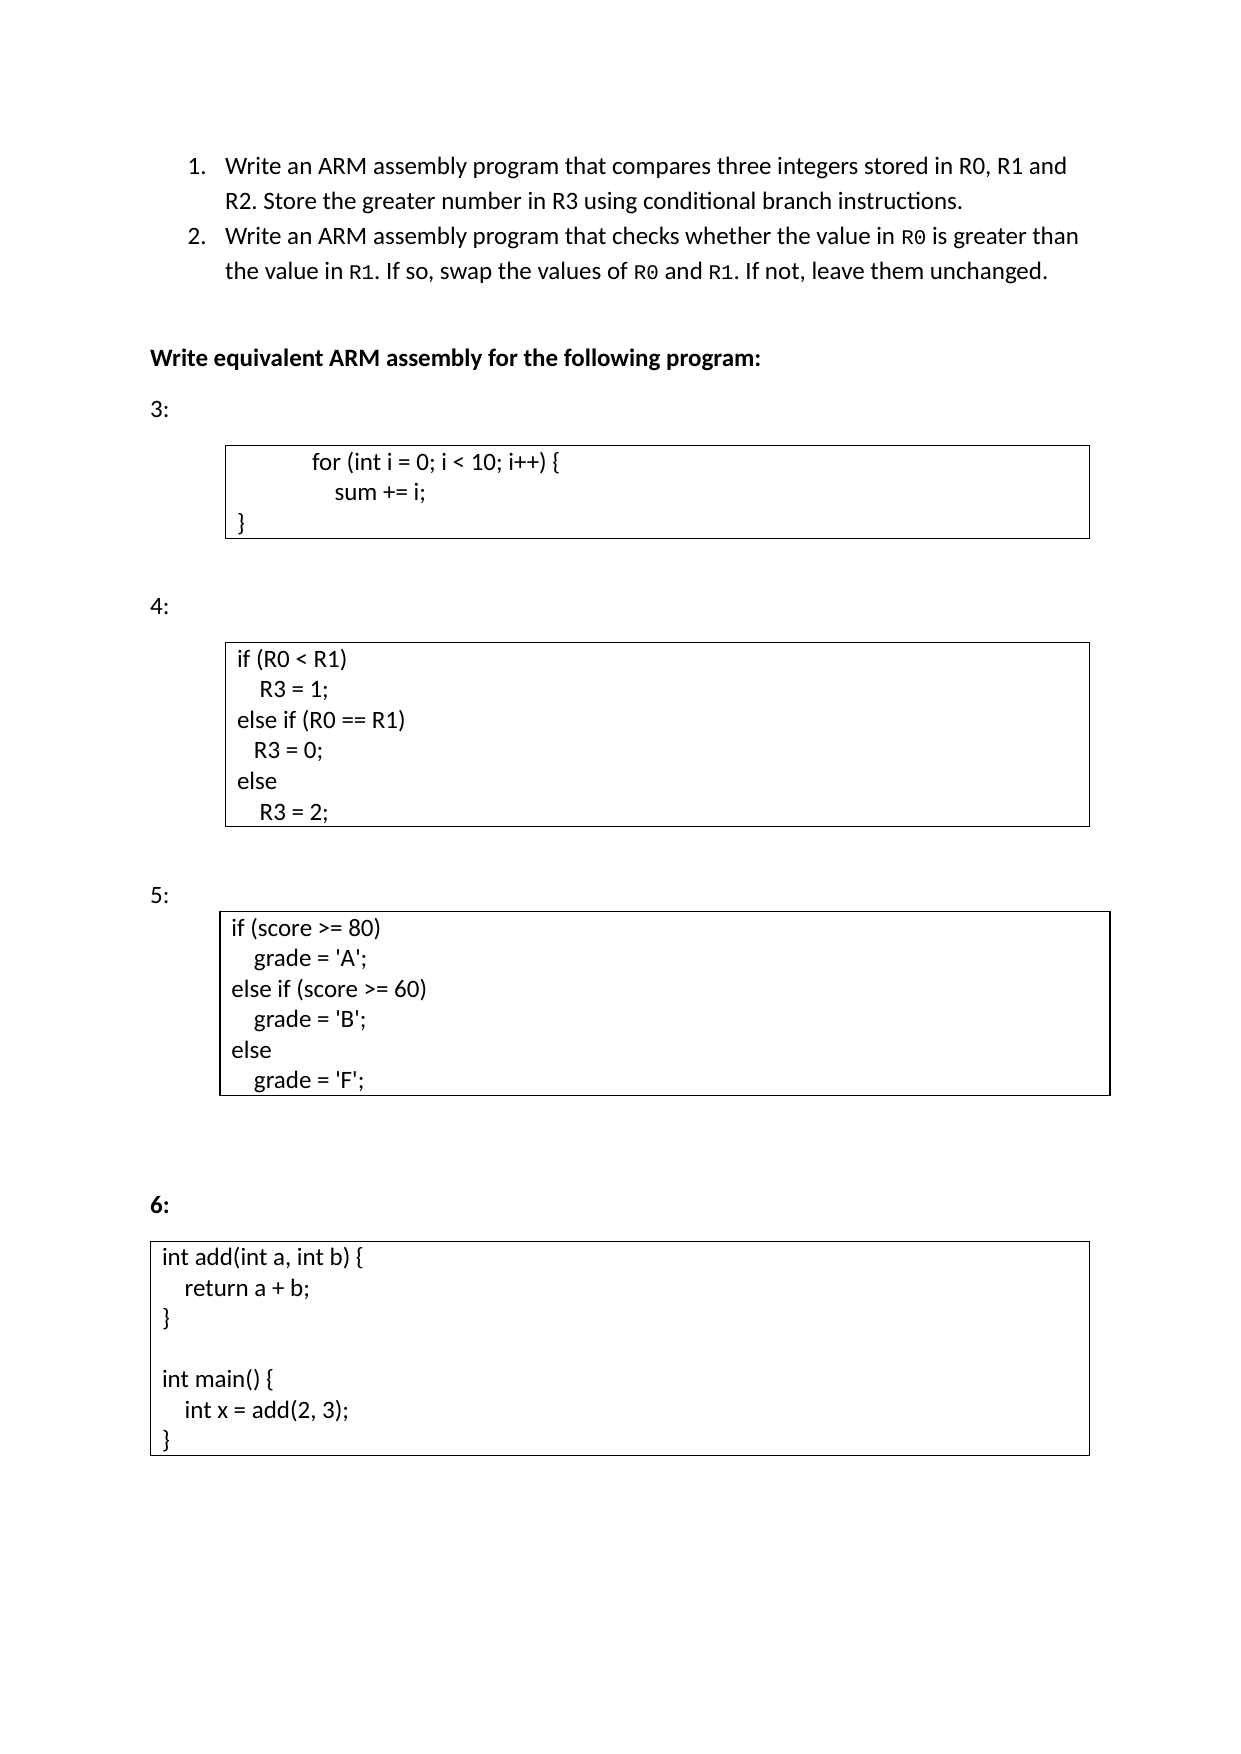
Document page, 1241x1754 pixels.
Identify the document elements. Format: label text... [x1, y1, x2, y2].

table_header for (int i = 0; i < 10; i++) { sum += i; } [226, 446, 1089, 538]
list Write an ARM assembly program that compares three integers stored in R0, R1 and R2. Store the greater number in R3 using conditional branch instructions. [187, 150, 1090, 216]
table_header if (score >= 80) grade = 'A'; else if (score >= 60) grade = 'B'; else grade = 'F'; [221, 912, 1109, 1095]
text 4: [150, 590, 1090, 621]
table_header int add(int a, int b) { return a + b; } int main() { int x = add(2, 3); } [151, 1242, 1089, 1455]
list Write an ARM assembly program that checks whether the value in R0 is greater than the value in R1. If so, swap the values of R0 and R1. If not, leave them unchanged. [187, 220, 1090, 286]
text 6: [150, 1189, 1090, 1219]
table_header if (R0 < R1) R3 = 1; else if (R0 == R1) R3 = 0; else R3 = 2; [226, 643, 1089, 826]
text Write equivalent ARM assembly for the following program: [150, 342, 1090, 372]
text 5: [150, 879, 1090, 909]
text 3: [150, 393, 1090, 424]
